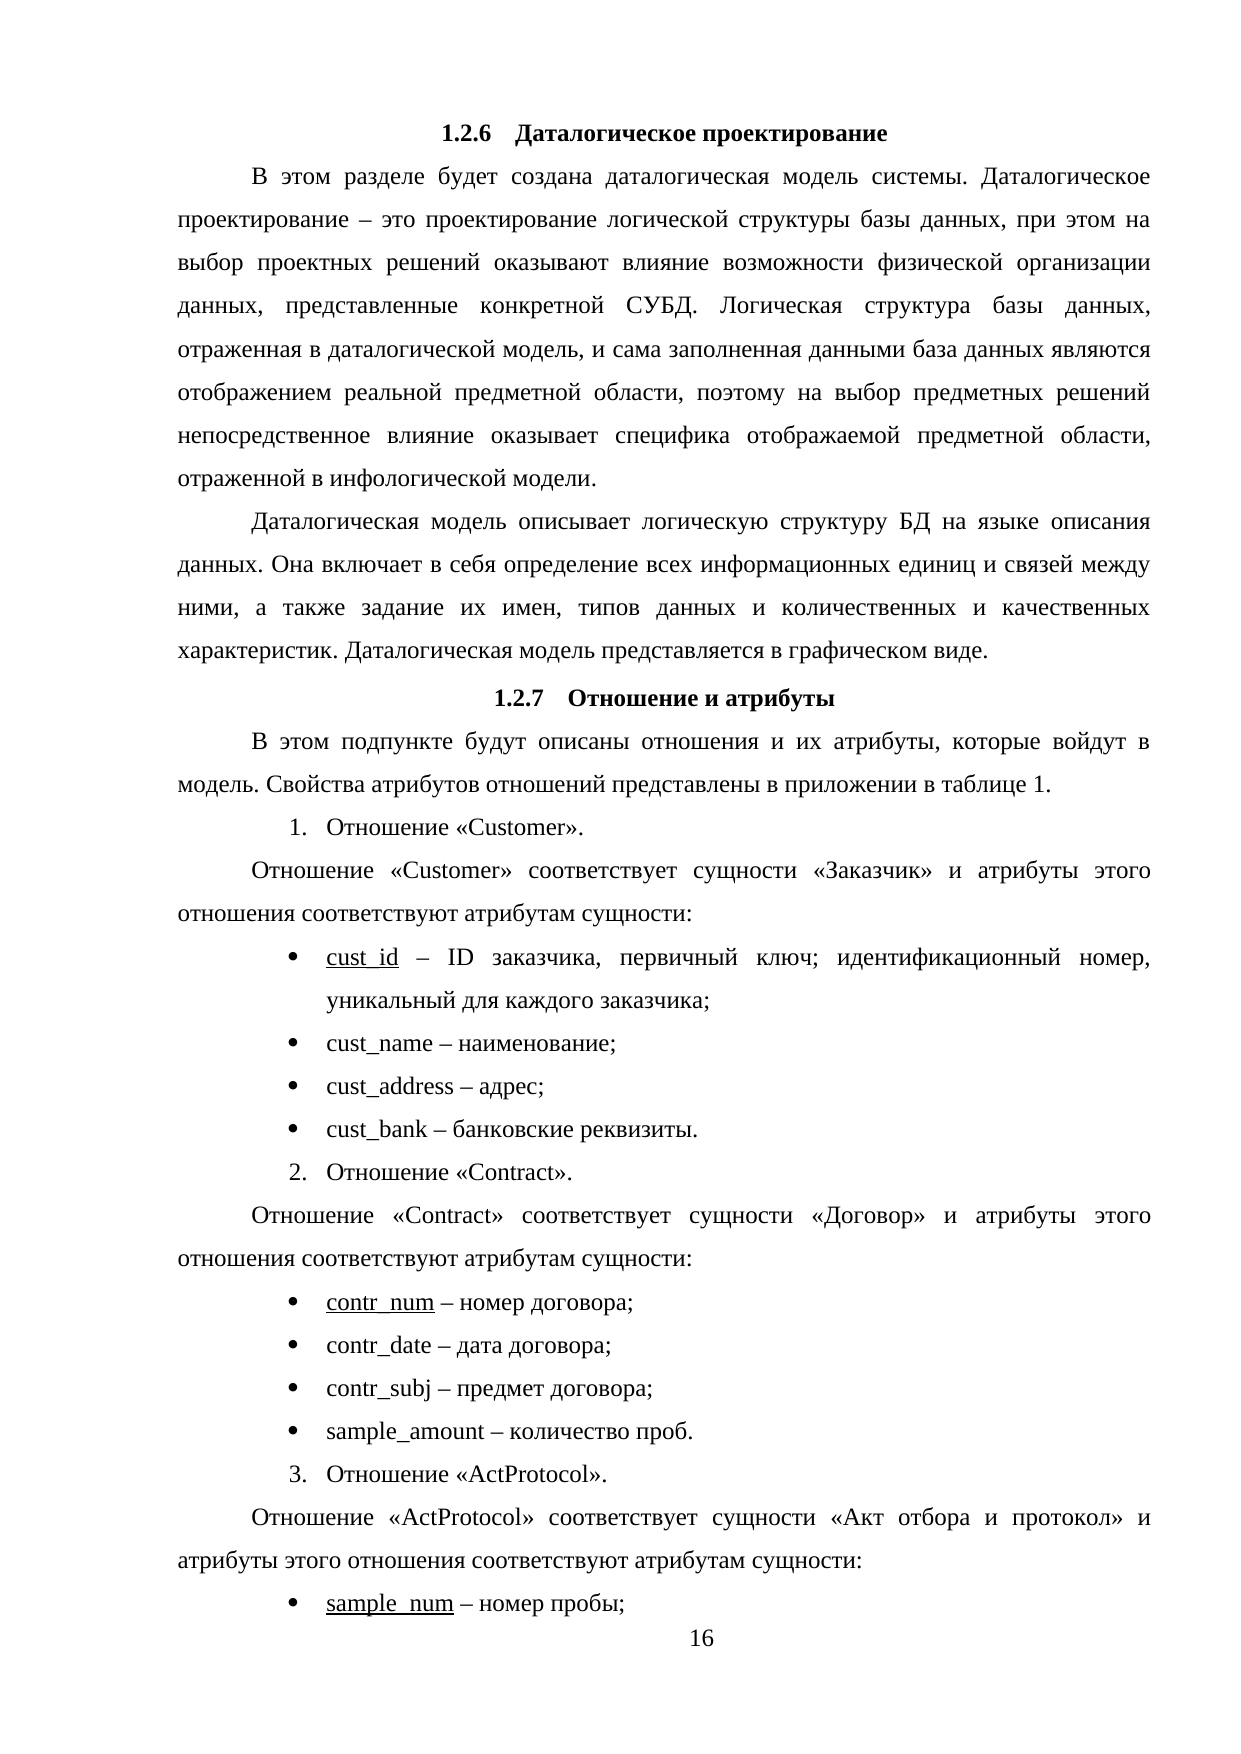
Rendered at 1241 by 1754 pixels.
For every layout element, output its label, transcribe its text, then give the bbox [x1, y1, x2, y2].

text Даталогическая модель описывает логическую структуру БД на языке описания данных. Она включает в себя определение всех информационных единиц и связей между ними, а также задание их имен, типов данных и количественных и качественных характеристик. Даталогическая модель представляется в графическом виде. [177, 506, 1152, 664]
text Отношение «Customer» соответствует сущности «Заказчик» и атрибуты этого отношения соответствуют атрибутам сущности: [177, 855, 1152, 927]
subtitle Даталогическое проектирование [177, 118, 1152, 147]
list cust_address – адрес; [288, 1071, 1152, 1100]
list cust_bank – банковские реквизиты. [288, 1114, 1152, 1143]
list contr_date – дата договора; [288, 1330, 1152, 1358]
list sample_num – номер пробы; [288, 1588, 1152, 1617]
text Отношение «ActProtocol» соответствует сущности «Акт отбора и протокол» и атрибуты этого отношения соответствуют атрибутам сущности: [177, 1502, 1152, 1574]
list Отношение «Contract». [288, 1157, 1152, 1186]
subtitle Отношение и атрибуты [177, 683, 1152, 712]
list cust_name – наименование; [288, 1028, 1152, 1057]
list contr_num – номер договора; [288, 1287, 1152, 1315]
list sample_amount – количество проб. [288, 1416, 1152, 1445]
list Отношение «Customer». [288, 812, 1152, 841]
text В этом подпункте будут описаны отношения и их атрибуты, которые войдут в модель. Свойства атрибутов отношений представлены в приложении в таблице 1. [177, 726, 1152, 798]
list Отношение «ActProtocol». [288, 1459, 1152, 1488]
list сust_id – ID заказчика, первичный ключ; идентификационный номер, уникальный для каждого заказчика; [288, 942, 1152, 1013]
text В этом разделе будет создана даталогическая модель системы. Даталогическое проектирование – это проектирование логической структуры базы данных, при этом на выбор проектных решений оказывают влияние возможности физической организации данных, представленные конкретной СУБД. Логическая структура базы данных, отраженная в даталогической модель, и сама заполненная данными база данных являются отображением реальной предметной области, поэтому на выбор предметных решений непосредственное влияние оказывает специфика отображаемой предметной области, отраженной в инфологической модели. [177, 161, 1152, 492]
list contr_subj – предмет договора; [288, 1373, 1152, 1402]
text Отношение «Contract» соответствует сущности «Договор» и атрибуты этого отношения соответствуют атрибутам сущности: [177, 1200, 1152, 1272]
